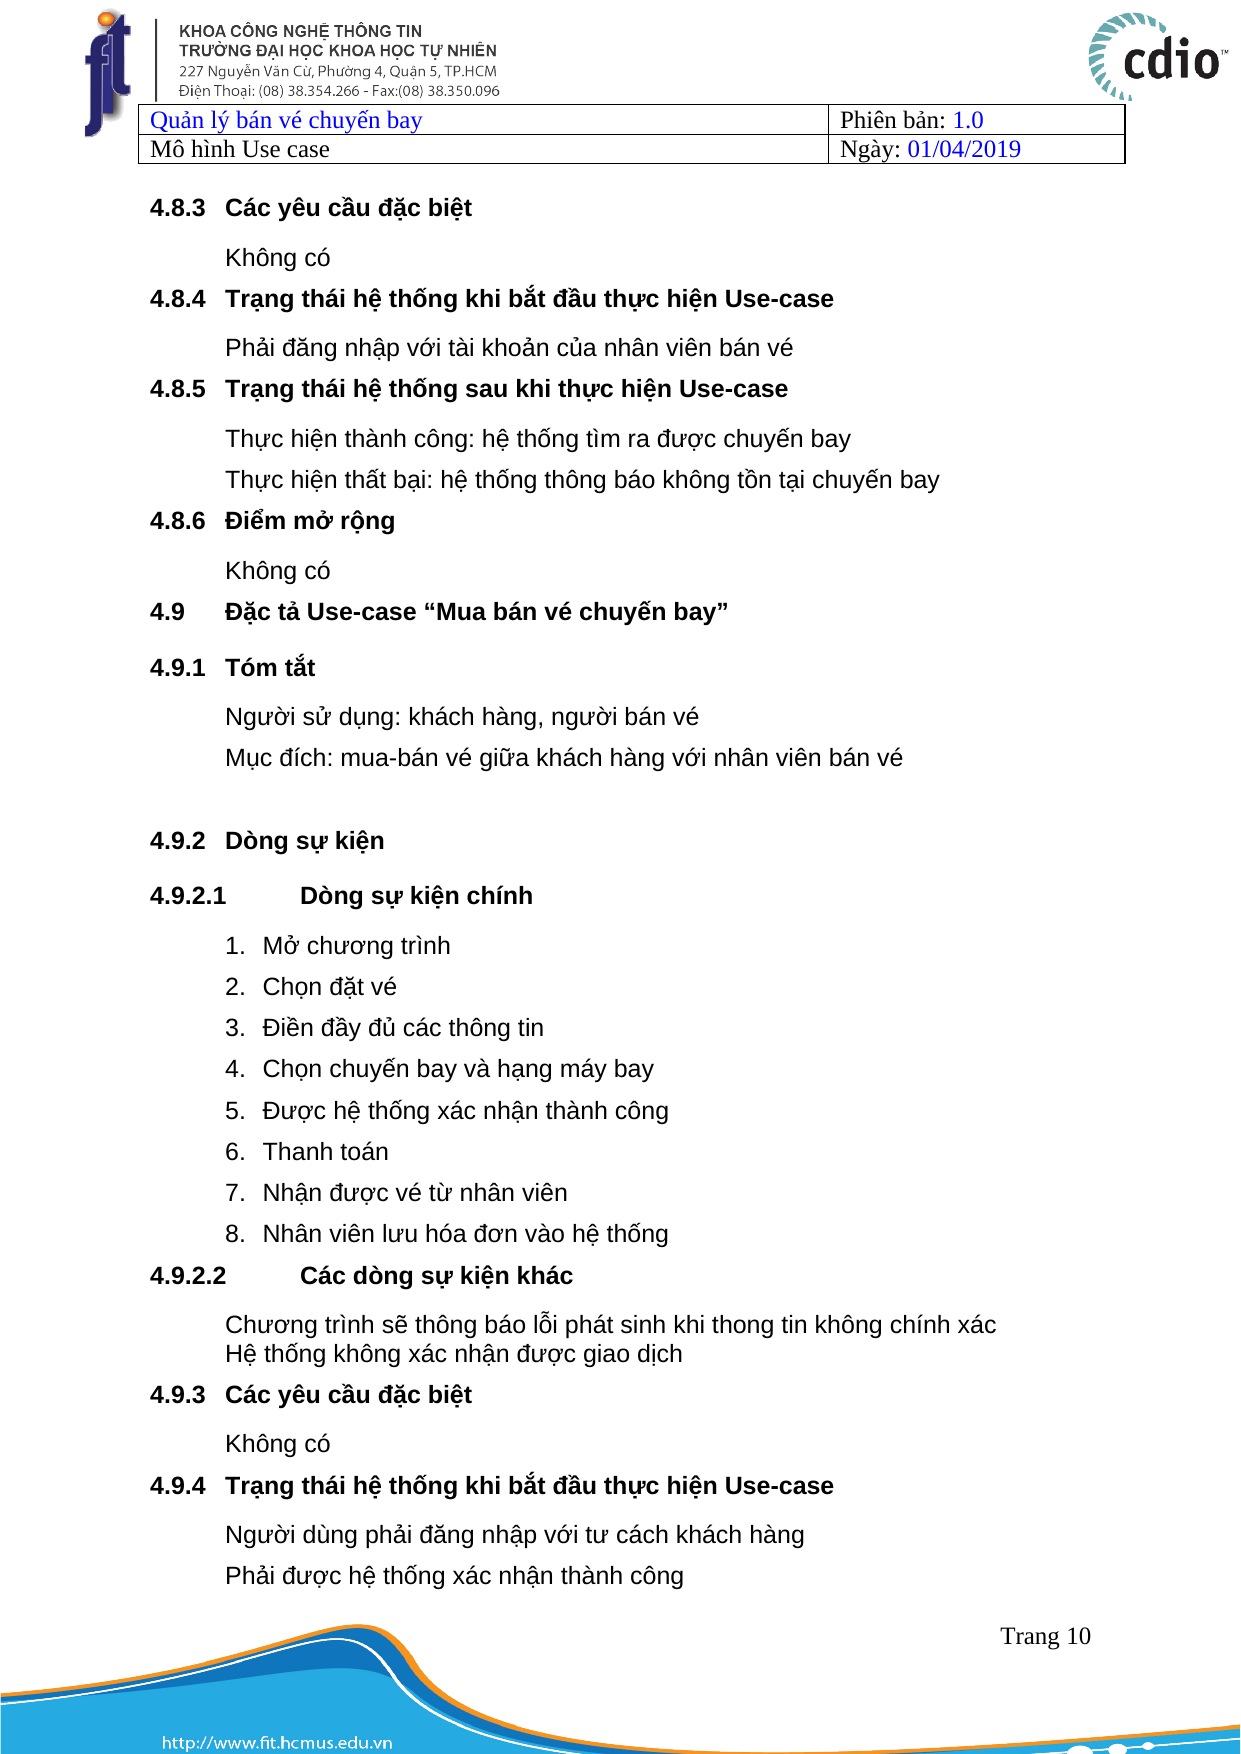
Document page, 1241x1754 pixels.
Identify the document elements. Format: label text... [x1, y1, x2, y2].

list Mở chương trình [225, 931, 1090, 959]
list Thanh toán [225, 1137, 1090, 1166]
subtitle Đặc tả Use-case “Mua bán vé chuyến bay” [150, 597, 1090, 626]
text Phải được hệ thống xác nhận thành công [225, 1561, 1090, 1590]
subtitle Trạng thái hệ thống sau khi thực hiện Use-case [150, 374, 1090, 403]
text Chương trình sẽ thông báo lỗi phát sinh khi thong tin không chính xác [150, 1310, 1090, 1339]
subtitle Dòng sự kiện [150, 826, 1090, 854]
picture [139, 105, 828, 134]
picture [829, 135, 1124, 161]
text Hệ thống không xác nhận được giao dịch [150, 1339, 1090, 1367]
subtitle Tóm tắt [150, 652, 1090, 681]
text Không có [225, 242, 1090, 271]
picture [829, 105, 1124, 134]
subtitle Trạng thái hệ thống khi bắt đầu thực hiện Use-case [150, 284, 1090, 312]
list Được hệ thống xác nhận thành công [225, 1096, 1090, 1124]
subtitle Các yêu cầu đặc biệt [150, 1380, 1090, 1409]
subtitle Các yêu cầu đặc biệt [150, 193, 1090, 222]
picture [139, 135, 828, 161]
list Chọn chuyến bay và hạng máy bay [225, 1054, 1090, 1083]
list Chọn đặt vé [225, 972, 1090, 1001]
text Phải đăng nhập với tài khoản của nhân viên bán vé [225, 333, 1090, 362]
list Điền đầy đủ các thông tin [225, 1013, 1090, 1042]
subtitle Điểm mở rộng [150, 506, 1090, 535]
list Nhân viên lưu hóa đơn vào hệ thống [225, 1219, 1090, 1248]
list Nhận được vé từ nhân viên [225, 1178, 1090, 1207]
subtitle Dòng sự kiện chính [150, 881, 1090, 910]
text Không có [225, 1429, 1090, 1458]
subtitle Các dòng sự kiện khác [150, 1261, 1090, 1289]
subtitle Trạng thái hệ thống khi bắt đầu thực hiện Use-case [150, 1471, 1090, 1499]
text Thực hiện thất bại: hệ thống thông báo không tồn tại chuyến bay [225, 465, 1090, 494]
text Thực hiện thành công: hệ thống tìm ra được chuyến bay [225, 424, 1090, 452]
text Người dùng phải đăng nhập với tư cách khách hàng [225, 1520, 1090, 1549]
text Không có [225, 556, 1090, 584]
picture [0, 1621, 1241, 1754]
picture [61, 1, 1241, 161]
text Mục đích: mua-bán vé giữa khách hàng với nhân viên bán vé [225, 743, 1090, 772]
text Người sử dụng: khách hàng, người bán vé [225, 702, 1090, 731]
